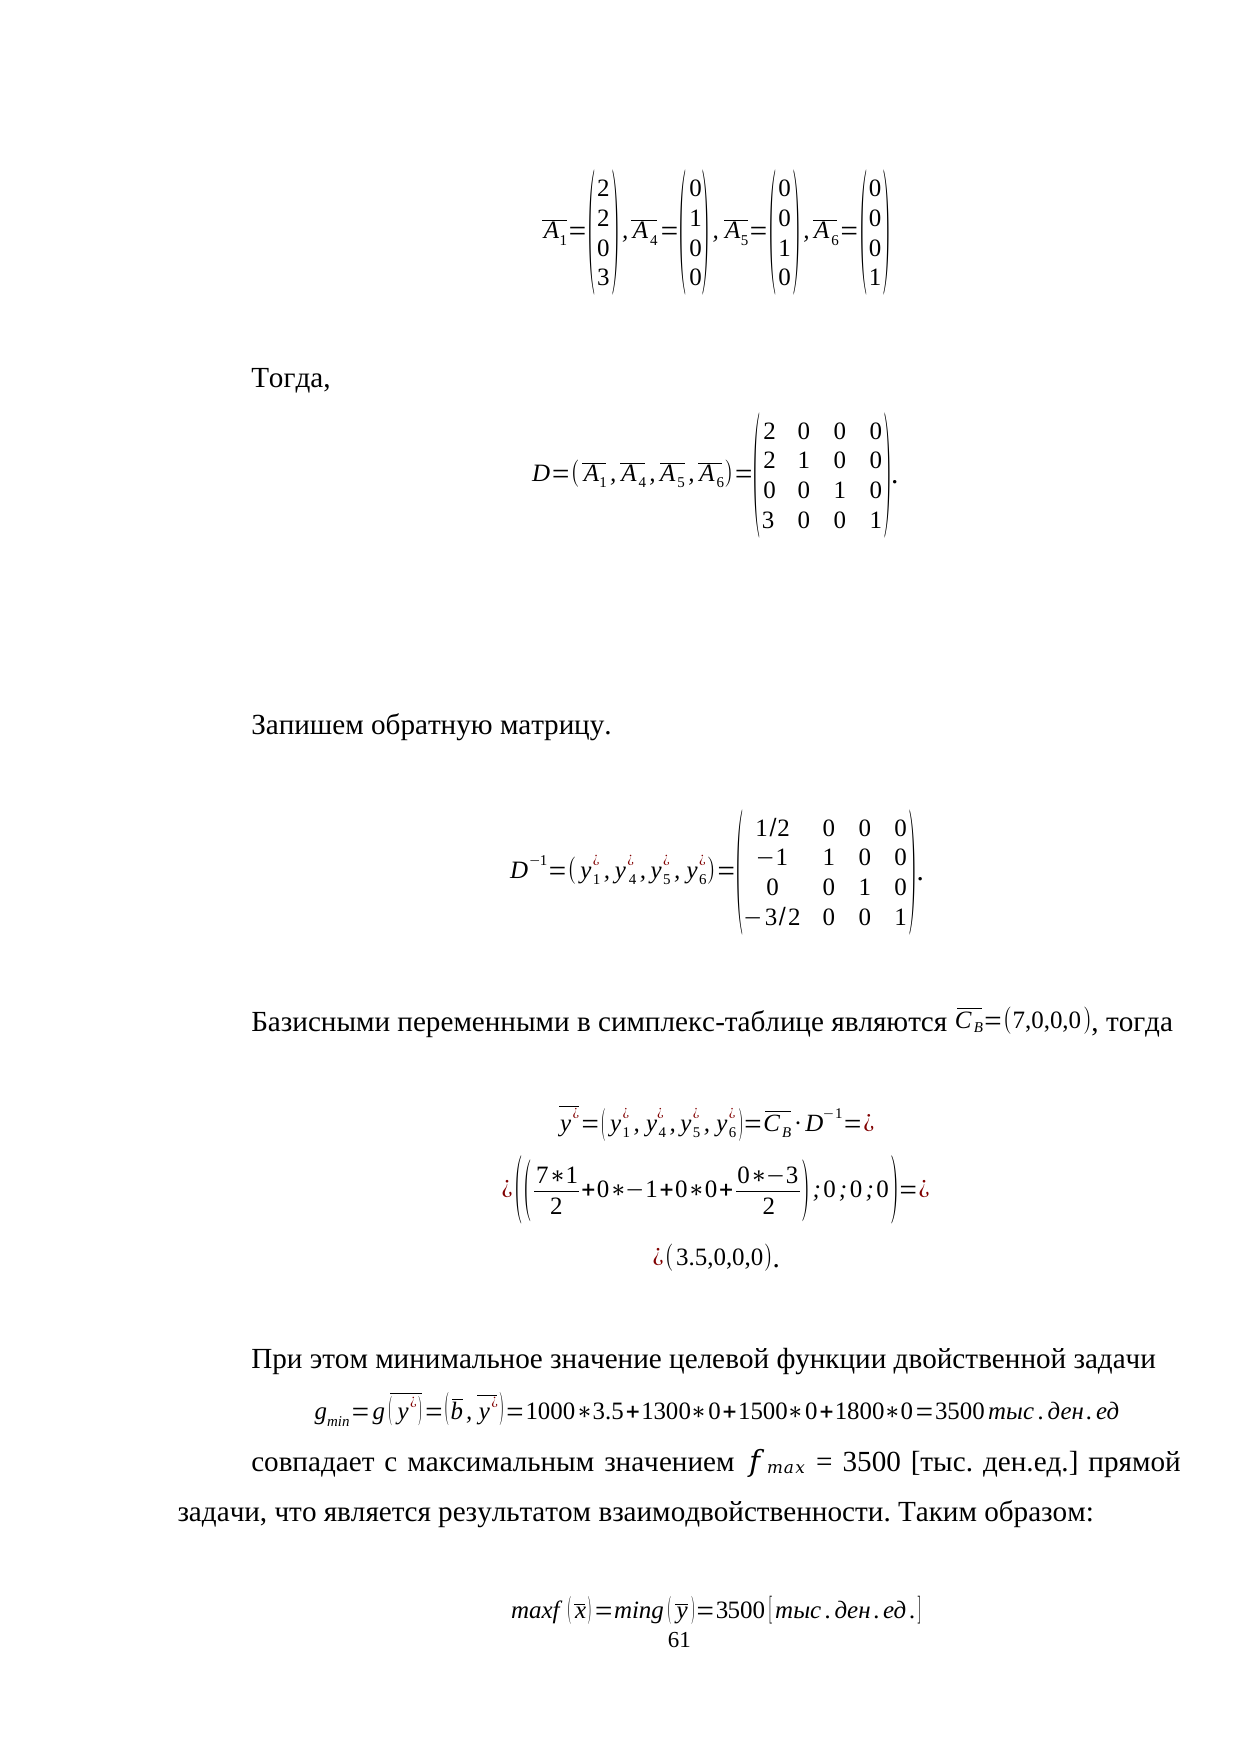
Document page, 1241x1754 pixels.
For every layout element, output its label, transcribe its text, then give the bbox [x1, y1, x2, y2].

text . [177, 808, 1181, 937]
text Запишем обратную матрицу. [177, 707, 1181, 741]
text . [177, 1240, 1181, 1274]
text . [177, 411, 1181, 540]
text совпадает с максимальным значением 𝑓𝑚𝑎𝑥 = 3500 [тыс. ден.ед.] прямой задачи, что является результатом взаимодвойственности. Таким образом: [177, 1442, 1181, 1528]
text Тогда, [177, 361, 1181, 394]
text Базисными переменными в симплекс-таблице являются , тогда [177, 1004, 1181, 1037]
text При этом минимальное значение целевой функции двойственной задачи [177, 1341, 1181, 1375]
